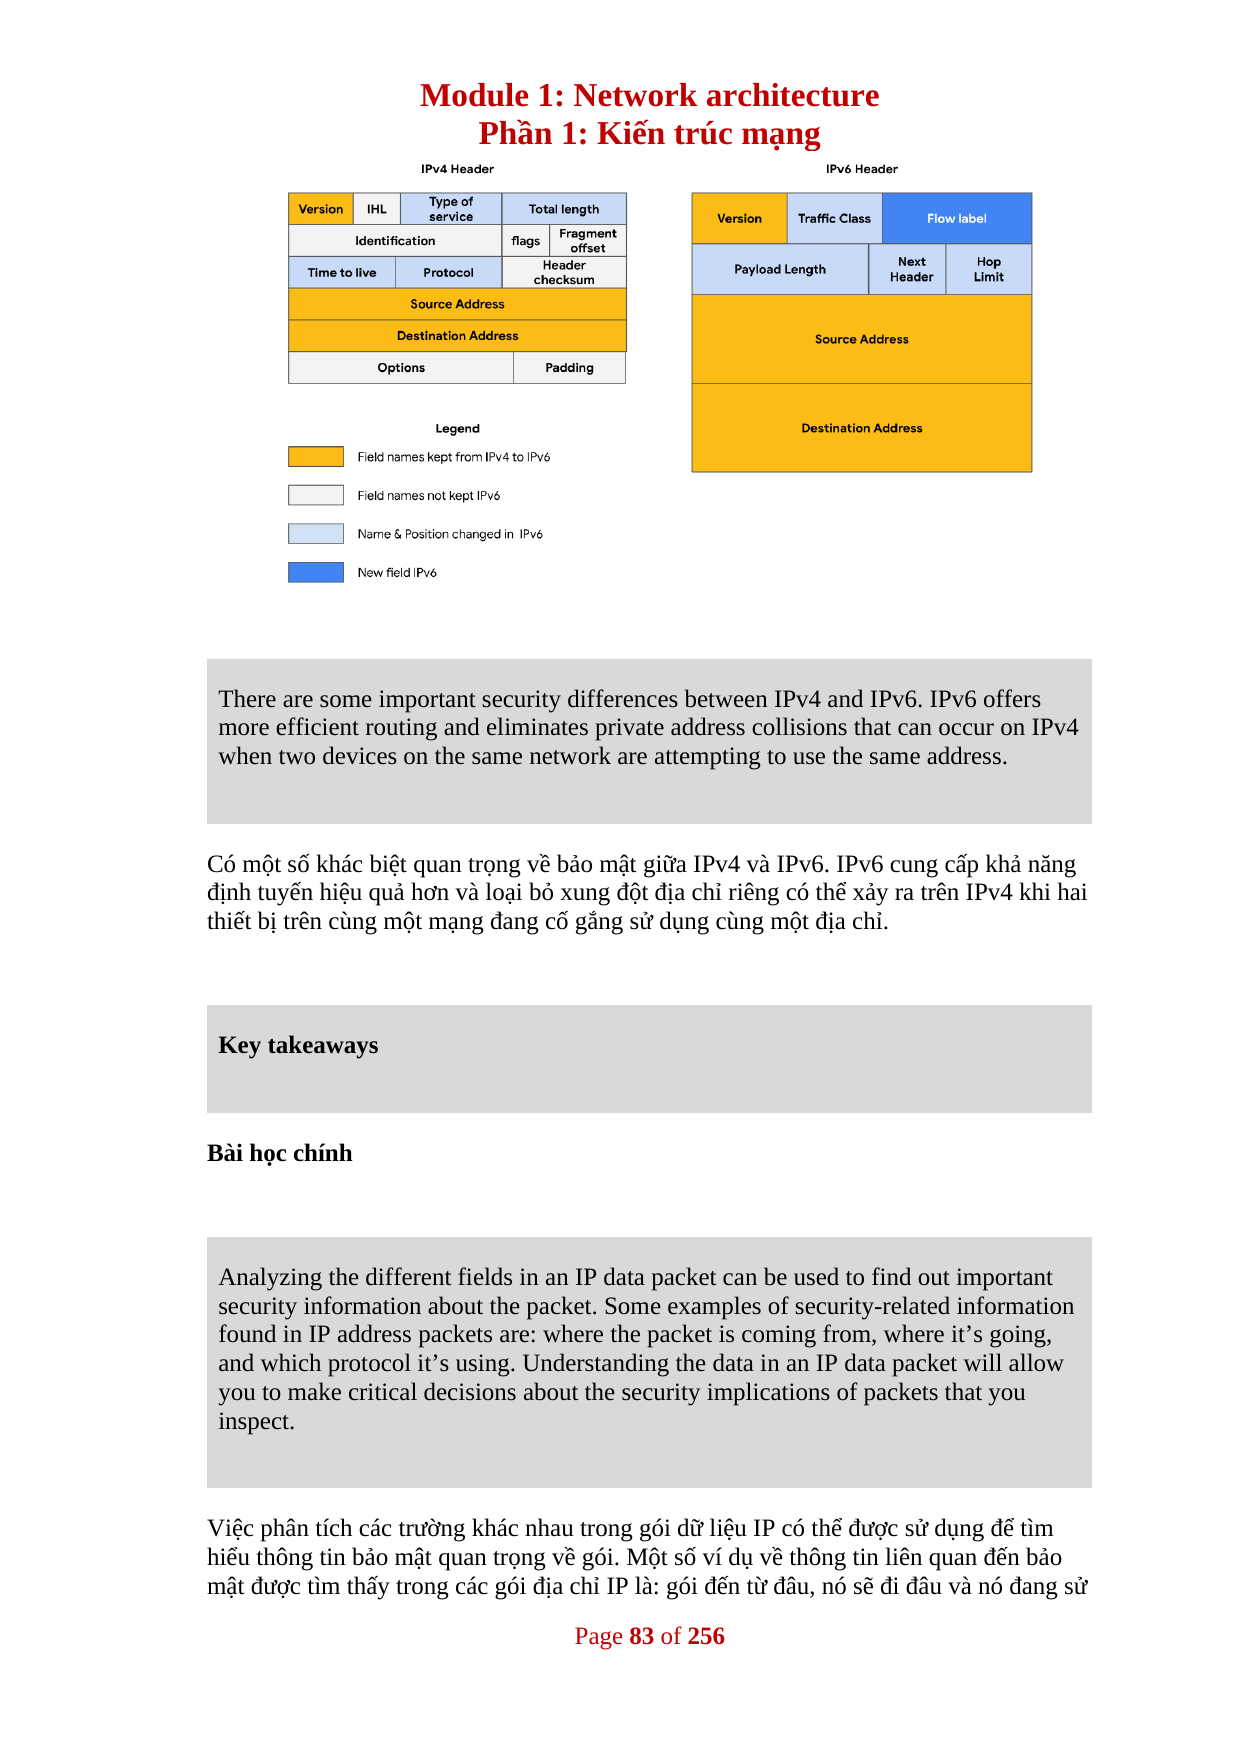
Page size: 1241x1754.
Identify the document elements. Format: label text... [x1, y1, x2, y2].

text Bài học chính [207, 1138, 1092, 1167]
text Có một số khác biệt quan trọng về bảo mật giữa IPv4 và IPv6. IPv6 cung cấp khả năng định tuyến hiệu quả hơn và loại bỏ xung đột địa chỉ riêng có thể xảy ra trên IPv4 khi hai thiết bị trên cùng một mạng đang cố gắng sử dụng cùng một địa chỉ. [207, 849, 1092, 935]
table_header There are some important security differences between IPv4 and IPv6. IPv6 offers more efficient routing and eliminates private address collisions that can occur on IPv4 when two devices on the same network are attempting to use the same address. [207, 659, 1092, 824]
picture [206, 151, 1093, 589]
table_header Key takeaways [207, 1005, 1092, 1113]
table_header Analyzing the different fields in an IP data packet can be used to find out important security information about the packet. Some examples of security-related information found in IP address packets are: where the packet is coming from, where it’s going, and which protocol it’s using. Understanding the data in an IP data packet will allow you to make critical decisions about the security implications of packets that you inspect. [207, 1237, 1092, 1488]
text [207, 1513, 1092, 1599]
